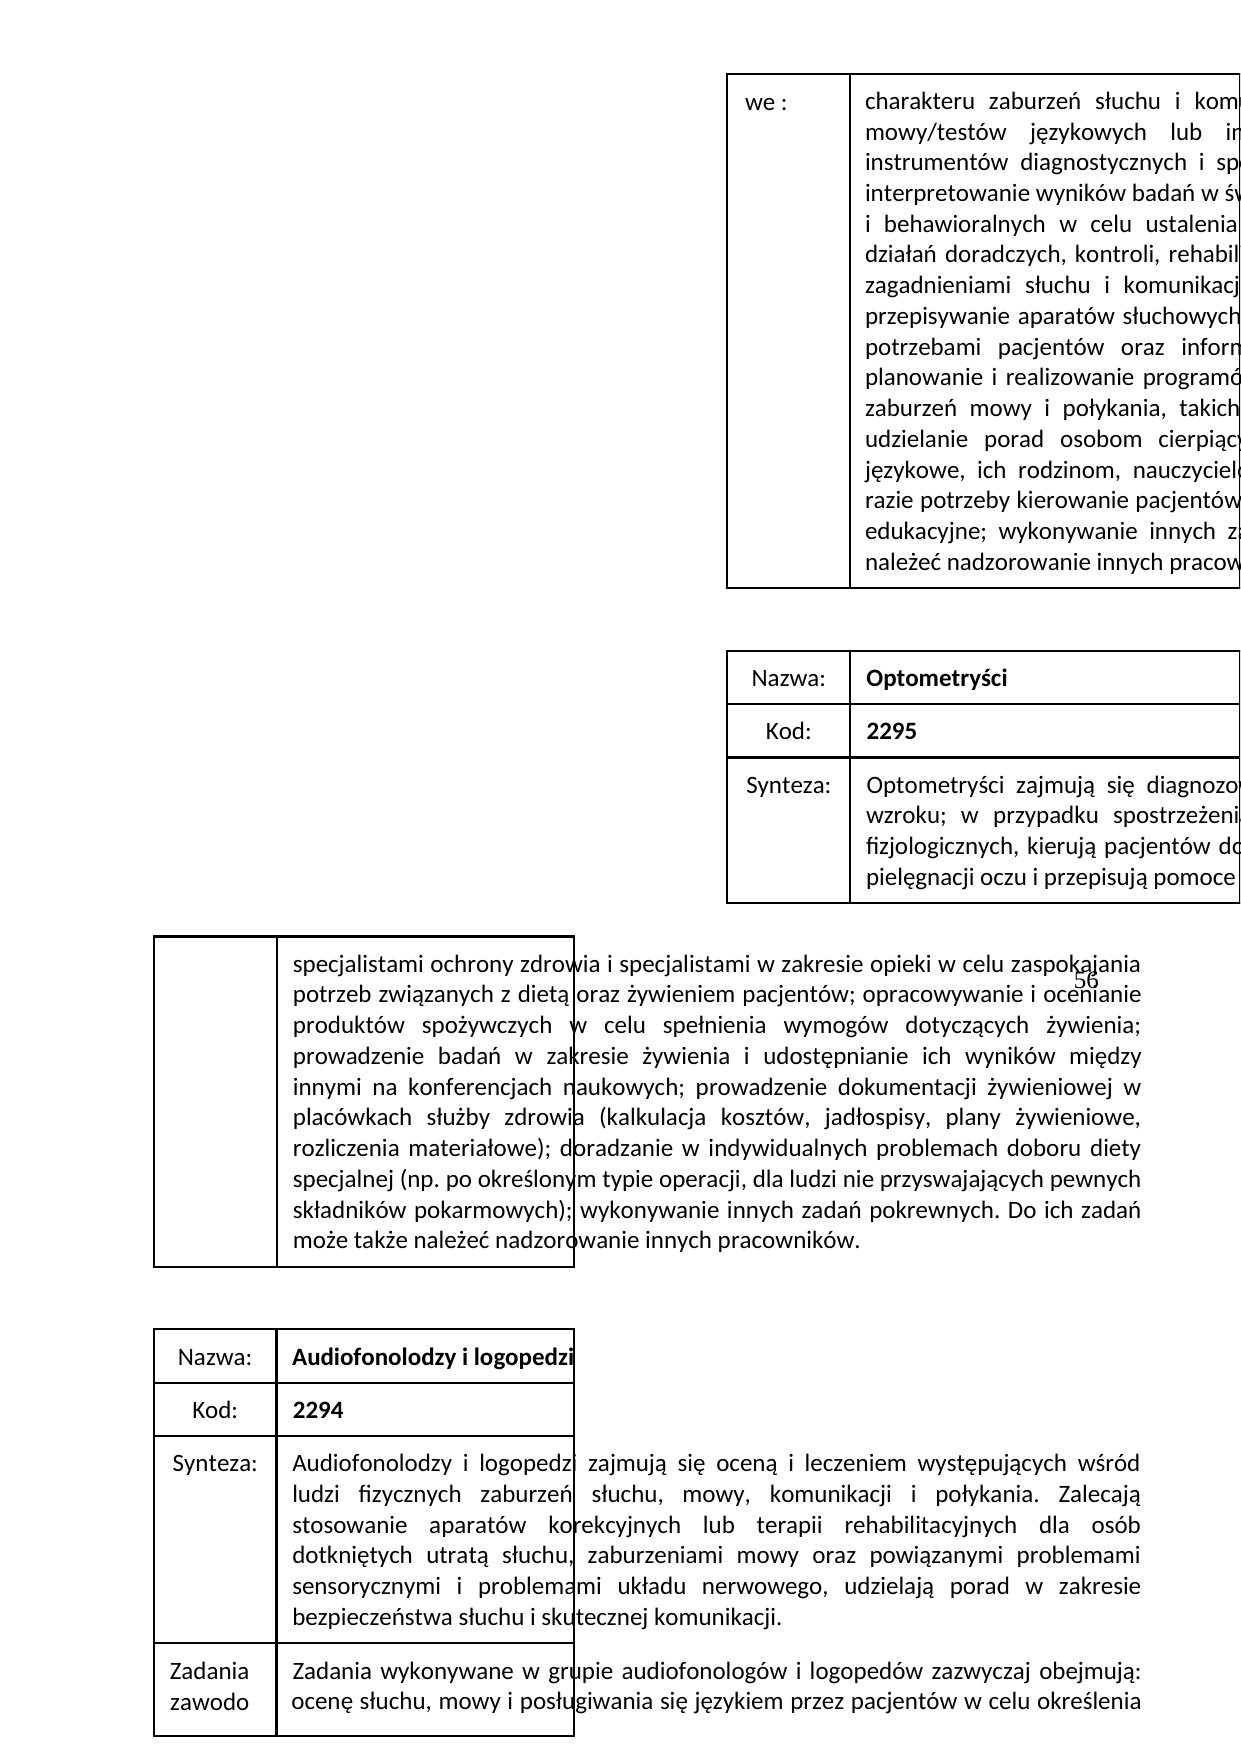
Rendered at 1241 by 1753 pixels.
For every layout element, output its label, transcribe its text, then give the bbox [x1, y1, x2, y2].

table_header [155, 938, 276, 1266]
table_header Nazwa: [155, 1330, 275, 1382]
table_header Audiofonolodzy i logopedzi [278, 1330, 573, 1382]
table_cell Zadania zawodowe : [728, 75, 849, 587]
table_cell 2294 [278, 1384, 573, 1435]
table_header specjalistami ochrony zdrowia i specjalistami w zakresie opieki w celu zaspokajania potrzeb związanych z dietą oraz żywieniem pacjentów; opracowywanie i ocenianie produktów spożywczych w celu spełnienia wymogów dotyczących żywienia; prowadzenie badań w zakresie żywienia i udostępnianie ich wyników między innymi na konferencjach naukowych; prowadzenie dokumentacji żywieniowej w placówkach służby zdrowia (kalkulacja kosztów, jadłospisy, plany żywieniowe, rozliczenia materiałowe); doradzanie w indywidualnych problemach doboru diety specjalnej (np. po określonym typie operacji, dla ludzi nie przyswajających pewnych składników pokarmowych); wykonywanie innych zadań pokrewnych. Do ich zadań może także należeć nadzorowanie innych pracowników. [278, 938, 573, 1266]
table_cell Zadania zawodowe : [155, 1644, 275, 1735]
table_cell Optometryści zajmują się diagnozowaniem i leczeniem chorób oczu i zaburzeń wzroku; w przypadku spostrzeżenia zmian sugerujących odstępstwa od norm fizjologicznych, kierują pacjentów do lekarza specjalisty. Udzielają porad z zakresu pielęgnacji oczu i przepisują pomoce optyczne lub zalecają stosowanie innych form [851, 759, 1239, 902]
table_cell Synteza: [155, 1437, 275, 1642]
table_cell Kod: [728, 705, 849, 756]
table_cell Audiofonolodzy i logopedzi zajmują się oceną i leczeniem występujących wśród ludzi fizycznych zaburzeń słuchu, mowy, komunikacji i połykania. Zalecają stosowanie aparatów korekcyjnych lub terapii rehabilitacyjnych dla osób dotkniętych utratą słuchu, zaburzeniami mowy oraz powiązanymi problemami sensorycznymi i problemami układu nerwowego, udzielają porad w zakresie bezpieczeństwa słuchu i skutecznej komunikacji. [278, 1437, 573, 1642]
table_header Nazwa: [728, 652, 849, 703]
table_header Optometryści [851, 652, 1239, 703]
table_cell Kod: [155, 1384, 275, 1435]
text 56 [575, 965, 1098, 993]
table_cell 2295 [851, 705, 1239, 756]
table_cell Synteza: [728, 759, 849, 902]
table_cell Zadania wykonywane w grupie audiofonologów i logopedów zazwyczaj obejmują: ocenę słuchu, mowy i posługiwania się językiem przez pacjentów w celu określenia charakteru zaburzeń słuchu i komunikacji; przeprowadzanie badań słuchu lub mowy/testów językowych lub innych badań z użyciem specjalistycznych instrumentów diagnostycznych i specjalistycznego sprzętu diagnostycznego oraz interpretowanie wyników badań w świetle innych danych medycznych, społecznych i behawioralnych w celu ustalenia właściwego przebiegu leczenia; planowanie działań doradczych, kontroli, rehabilitacji mowy i innych programów związanych z zagadnieniami słuchu i komunikacji, kierowanie nimi i branie w nich udziału; przepisywanie aparatów słuchowych i innych urządzeń wspomagających zgodnie z potrzebami pacjentów oraz informowanie pacjentów o sposobie ich użycia; planowanie i realizowanie programów wykorzystywanych w leczeniu u pacjentów zaburzeń mowy i połykania, takich jak: jąkanie się, zaburzenia karmienia, itp.; udzielanie porad osobom cierpiącym na zaburzenia słuchu lub upośledzenie językowe, ich rodzinom, nauczycielom i pracodawcom oraz kierowanie nimi; w razie potrzeby kierowanie pacjentów i ich rodzin na dodatkowe leczenie lub zajęcia edukacyjne; wykonywanie innych zadań pokrewnych. Do ich zadań może także należeć nadzorowanie innych pracowników. [851, 75, 1239, 587]
